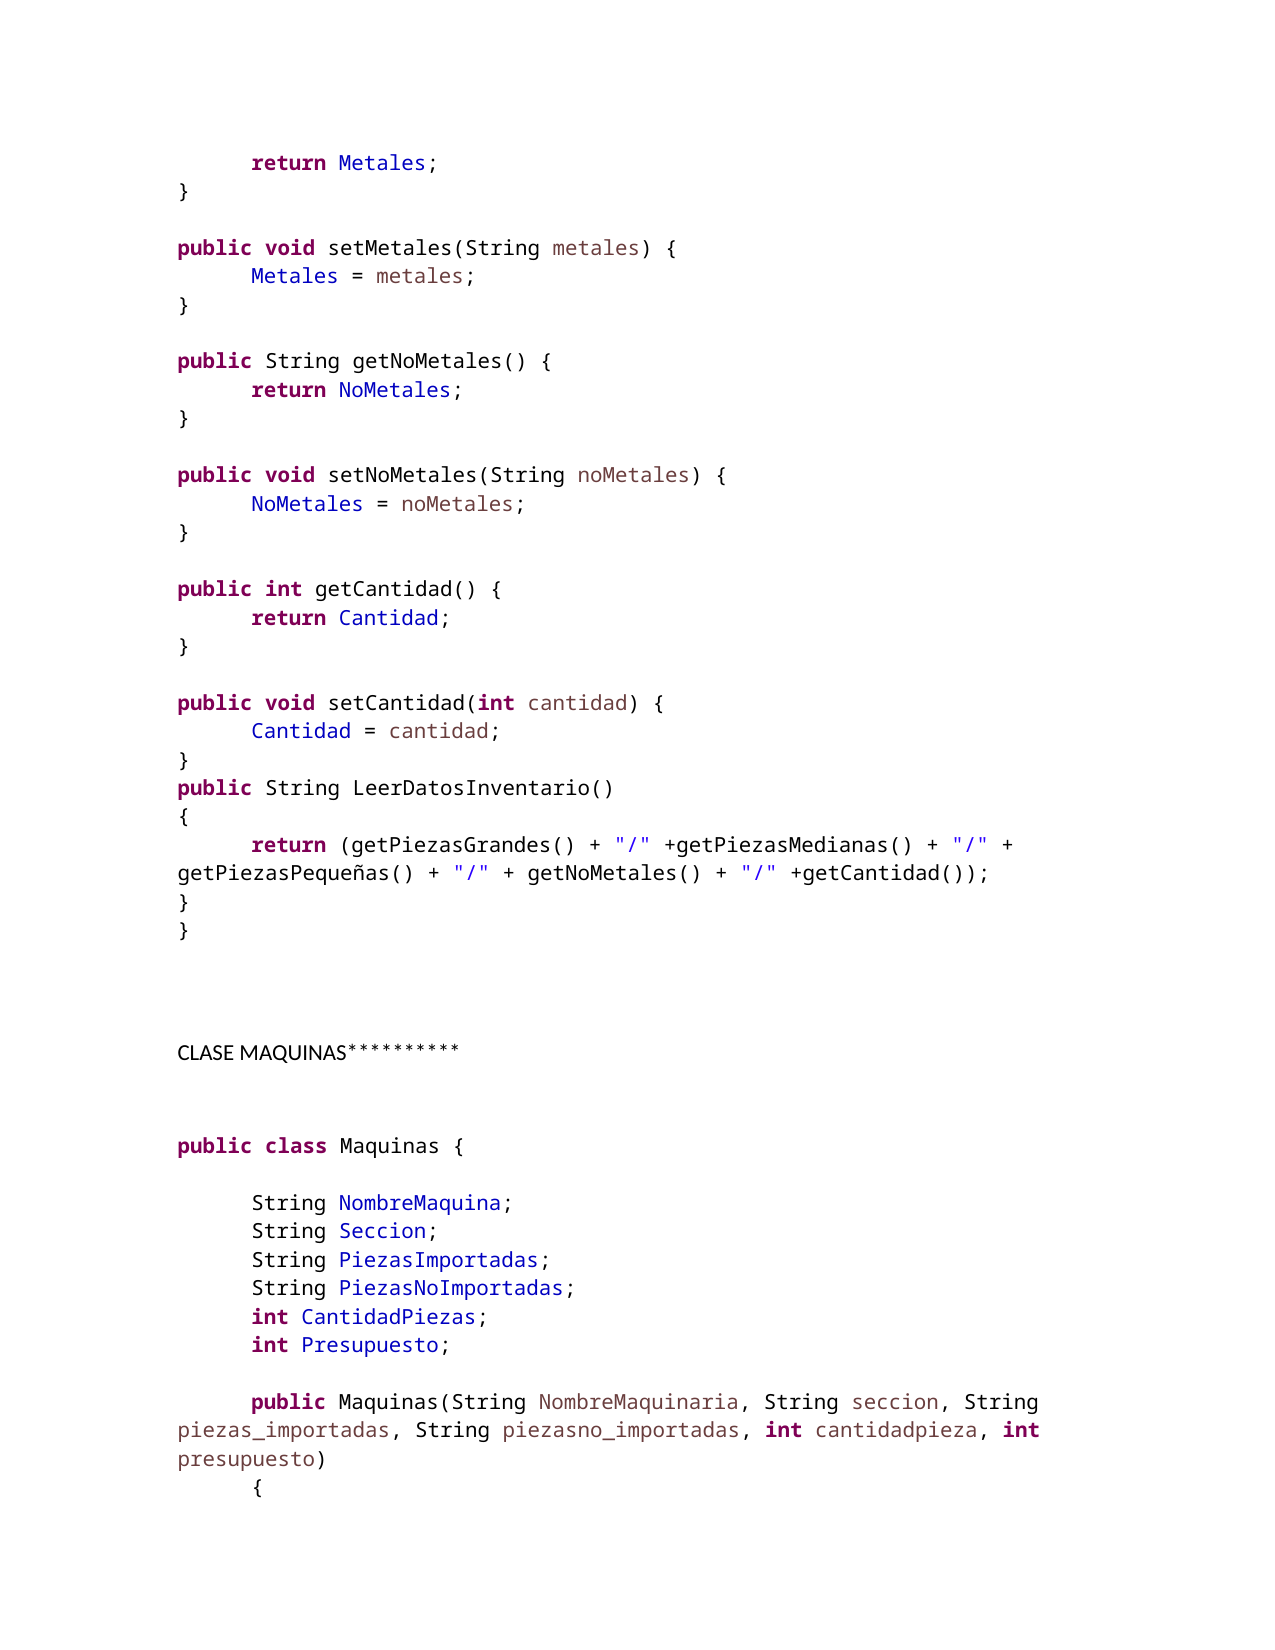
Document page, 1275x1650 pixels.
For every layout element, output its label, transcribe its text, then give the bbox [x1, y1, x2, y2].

text } [177, 631, 1098, 659]
text public void setCantidad(int cantidad) { [177, 688, 1098, 716]
text } [177, 887, 1098, 915]
text public Maquinas(String NombreMaquinaria, String seccion, String piezas_importadas, String piezasno_importadas, int cantidadpieza, int presupuesto) [177, 1387, 1098, 1472]
text return NoMetales; [177, 375, 1098, 403]
text public String LeerDatosInventario() [177, 773, 1098, 802]
text int Presupuesto; [177, 1330, 1098, 1359]
text } [177, 517, 1098, 546]
text } [177, 403, 1098, 432]
text { [177, 1472, 1098, 1501]
text String PiezasNoImportadas; [177, 1273, 1098, 1302]
text } [177, 915, 1098, 944]
text return Metales; [177, 148, 1098, 176]
text public void setNoMetales(String noMetales) { [177, 460, 1098, 489]
text int CantidadPiezas; [177, 1302, 1098, 1330]
text return (getPiezasGrandes() + "/" +getPiezasMedianas() + "/" + getPiezasPequeñas() + "/" + getNoMetales() + "/" +getCantidad()); [177, 830, 1098, 887]
text } [177, 290, 1098, 318]
text NoMetales = noMetales; [177, 489, 1098, 517]
text } [177, 745, 1098, 773]
text String NombreMaquina; [177, 1188, 1098, 1217]
text String PiezasImportadas; [177, 1245, 1098, 1273]
text public int getCantidad() { [177, 574, 1098, 603]
text { [177, 802, 1098, 830]
text Metales = metales; [177, 261, 1098, 290]
text CLASE MAQUINAS********** [177, 1038, 1098, 1066]
text public void setMetales(String metales) { [177, 233, 1098, 261]
text public class Maquinas { [177, 1131, 1098, 1160]
text return Cantidad; [177, 603, 1098, 631]
text Cantidad = cantidad; [177, 716, 1098, 745]
text } [177, 176, 1098, 204]
text public String getNoMetales() { [177, 347, 1098, 375]
text String Seccion; [177, 1217, 1098, 1245]
